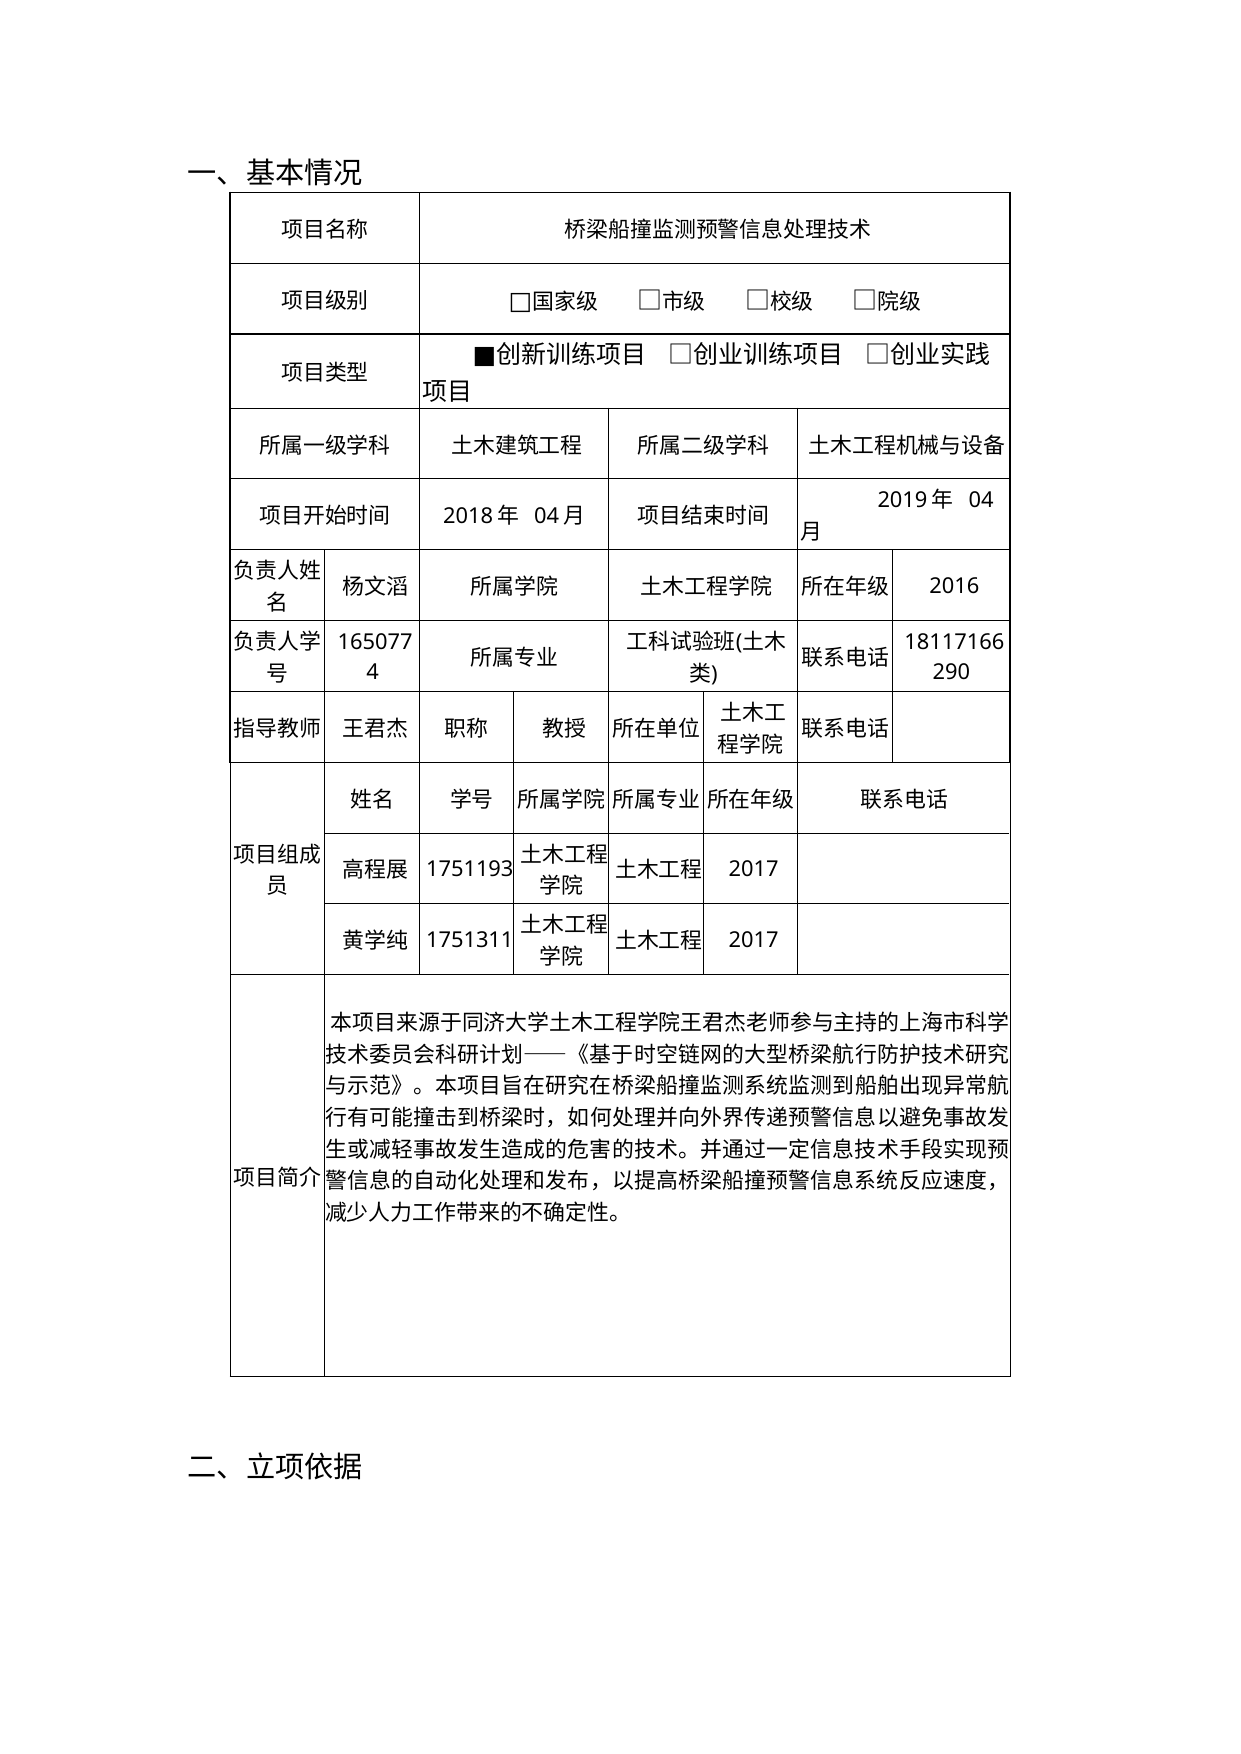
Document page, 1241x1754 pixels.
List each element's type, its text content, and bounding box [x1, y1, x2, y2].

table_cell 2016 [893, 550, 1009, 620]
table_cell 杨文滔 [325, 550, 419, 620]
table_cell 项目结束时间 [609, 479, 797, 549]
table_cell 项目开始时间 [231, 479, 419, 549]
table_cell 2019年 04月 [798, 479, 1009, 549]
text 二、立项依据 [187, 1443, 994, 1486]
table_cell 2017 [704, 834, 797, 903]
table_cell 姓名 [325, 763, 419, 832]
table_cell 1751311 [420, 904, 513, 974]
table_cell 2018年 04月 [420, 479, 608, 549]
table_cell 教授 [514, 692, 608, 762]
table_cell 土木工程 [609, 904, 703, 974]
table_cell 学号 [420, 763, 513, 832]
table_cell 所在单位 [609, 692, 703, 762]
table_cell 所在年级 [798, 550, 892, 620]
table_cell 1751193 [420, 834, 513, 903]
table_cell 职称 [420, 692, 513, 762]
table_cell ■创新训练项目 □创业训练项目 □创业实践项目 [420, 335, 1009, 407]
table_cell 联系电话 [798, 763, 1010, 832]
table_cell 土木工程学院 [514, 904, 608, 974]
table_cell 所属学院 [420, 550, 608, 620]
table_cell 土木工程学院 [514, 834, 608, 903]
table_cell 所属二级学科 [609, 409, 797, 478]
table_header 桥梁船撞监测预警信息处理技术 [420, 193, 1009, 262]
table_cell 土木工程学院 [704, 692, 797, 762]
table_cell 项目级别 [231, 264, 419, 333]
table_cell 高程展 [325, 834, 419, 903]
table_cell [798, 833, 1010, 903]
table_cell 土木工程机械与设备 [798, 409, 1009, 478]
table_cell 土木工程 [609, 834, 703, 903]
table_header 项目名称 [231, 193, 419, 262]
table_cell 所属一级学科 [231, 409, 419, 478]
table_cell 指导教师 [231, 692, 324, 762]
table_cell 项目类型 [231, 335, 419, 407]
table_cell [893, 692, 1009, 762]
table_cell □国家级 □市级 □校级 □院级 [420, 264, 1009, 333]
table_cell 联系电话 [798, 621, 892, 691]
table_cell 土木建筑工程 [420, 409, 608, 478]
table_cell 黄学纯 [325, 904, 419, 974]
table_cell 所属专业 [420, 621, 608, 691]
table_cell 项目简介 [231, 975, 324, 1376]
text 一、基本情况 [187, 150, 994, 192]
table_cell 联系电话 [798, 692, 892, 762]
table_cell 土木工程学院 [609, 550, 797, 620]
table_cell 所在年级 [704, 763, 797, 832]
table_cell 所属专业 [609, 763, 703, 832]
table_cell 负责人姓名 [231, 550, 324, 620]
table_cell 王君杰 [325, 692, 419, 762]
table_cell 本项目来源于同济大学土木工程学院王君杰老师参与主持的上海市科学技术委员会科研计划——《基于时空链网的大型桥梁航行防护技术研究与示范》。本项目旨在研究在桥梁船撞监测系统监测到船舶出现异常航行有可能撞击到桥梁时，如何处理并向外界传递预警信息以避免事故发生或减轻事故发生造成的危害的技术。并通过一定信息技术手段实现预警信息的自动化处理和发布，以提高桥梁船撞预警信息系统反应速度，减少人力工作带来的不确定性。 [325, 974, 1010, 1376]
table_cell 18117166290 [893, 621, 1009, 691]
table_cell 1650774 [325, 621, 419, 691]
table_cell 工科试验班(土木类) [609, 621, 797, 691]
table_cell [798, 903, 1010, 974]
table_cell 负责人学号 [231, 621, 324, 691]
table_cell 所属学院 [514, 763, 608, 832]
table_cell 2017 [704, 904, 797, 974]
table_cell 项目组成员 [231, 763, 324, 974]
